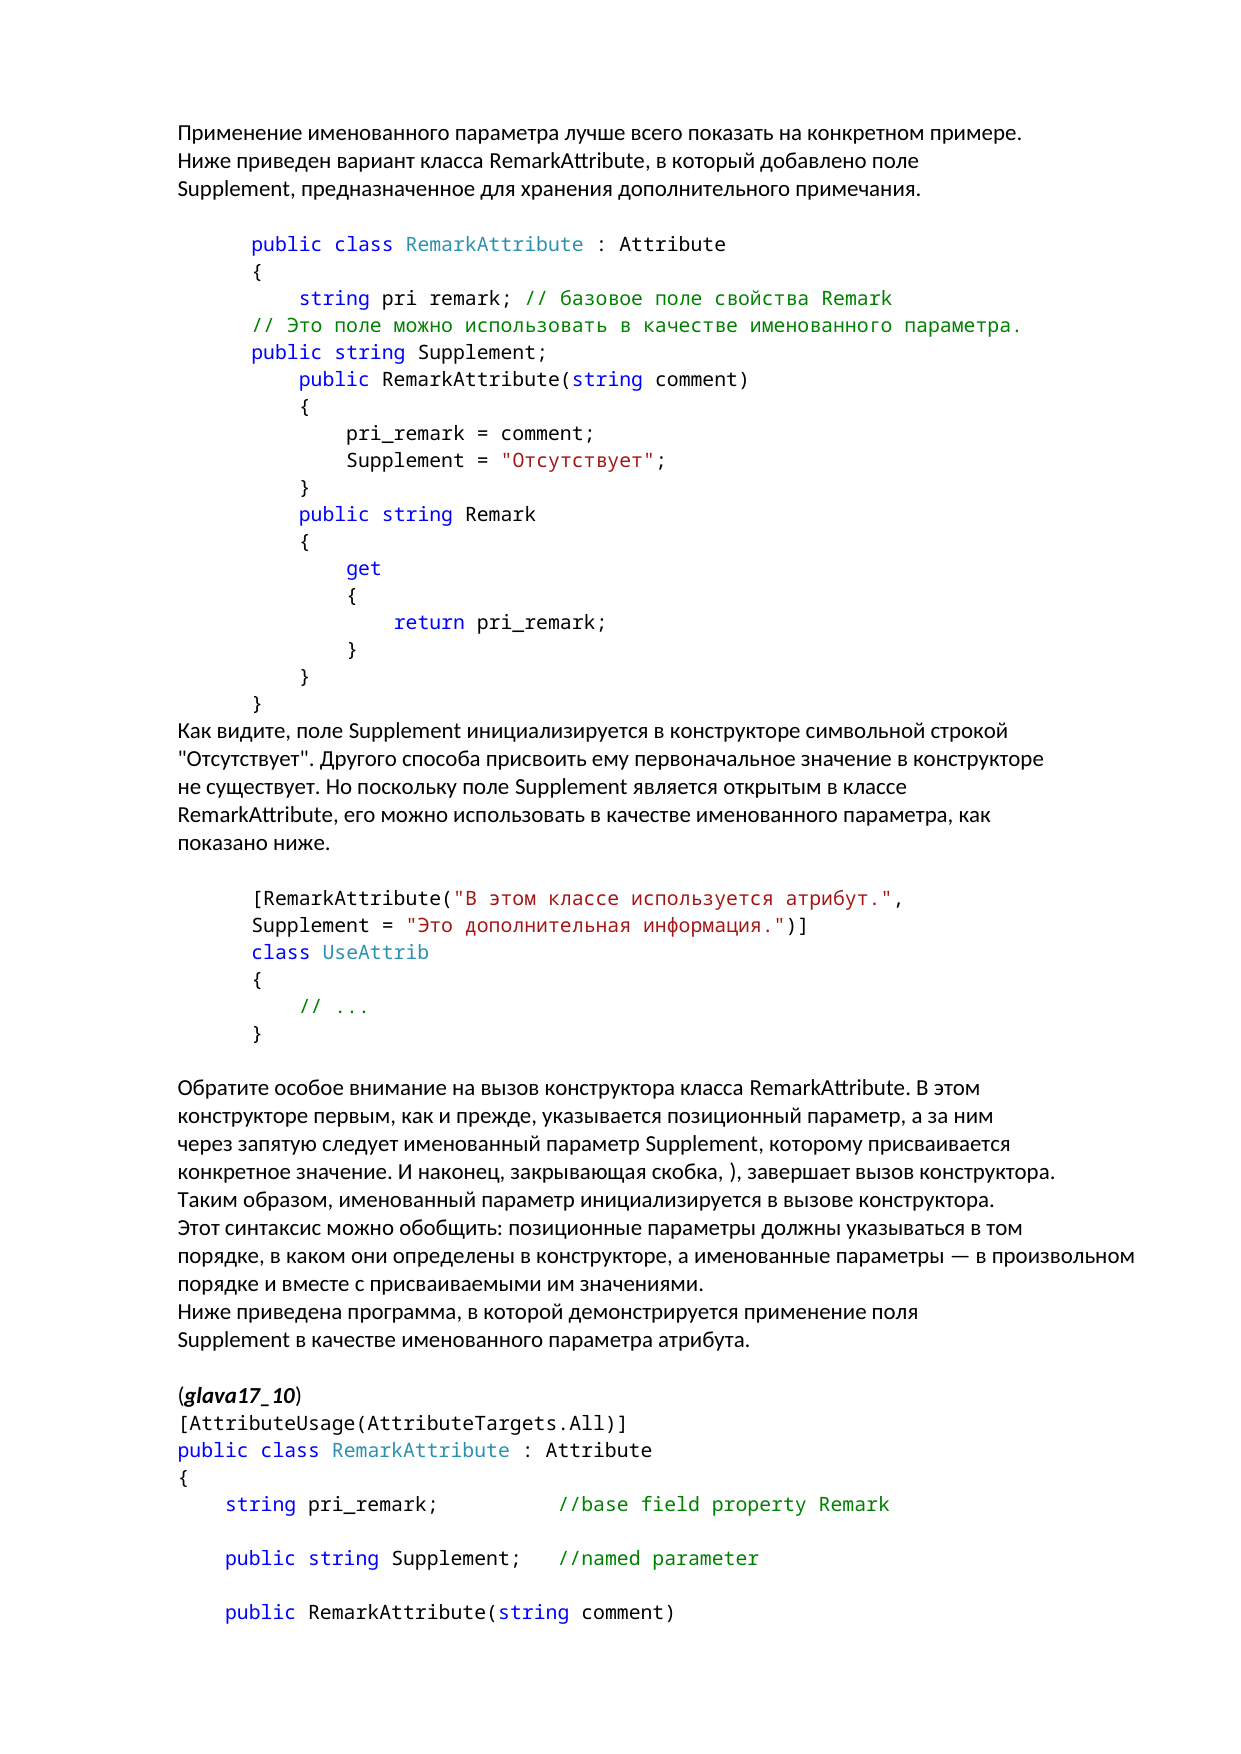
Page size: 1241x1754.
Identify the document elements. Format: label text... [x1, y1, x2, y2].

text { [251, 527, 1152, 554]
text показано ниже. [177, 828, 1152, 856]
text } [251, 473, 1152, 500]
text Как видите, поле Supplement инициализируется в конструкторе символьной строкой [177, 716, 1152, 744]
text // Это поле можно использовать в качестве именованного параметра. [251, 311, 1152, 338]
text "Отсутствует". Другого способа присвоить ему первоначальное значение в конструкторе [177, 744, 1152, 772]
text class UseAttrib [251, 938, 1152, 965]
text [AttributeUsage(AttributeTargets.All)] [177, 1409, 1152, 1436]
text порядке и вместе с присваиваемыми им значениями. [177, 1269, 1152, 1297]
text Ниже приведена программа, в которой демонстрируется применение поля [177, 1297, 1152, 1325]
text Supplement = "Это дополнительная информация.")] [251, 911, 1152, 938]
text public class RemarkAttribute : Attribute [177, 230, 1152, 257]
text Обратите особое внимание на вызов конструктора класса RemarkAttribute. В этом [177, 1073, 1152, 1101]
text Ниже приведен вариант класса RemarkAttribute, в который добавлено поле [177, 146, 1152, 174]
text { [251, 257, 1152, 284]
text public string Supplement; //named parameter [177, 1544, 1152, 1571]
text string pri_remark; //base field property Remark [177, 1490, 1152, 1517]
text get [251, 554, 1152, 581]
text конструкторе первым, как и прежде, указывается позиционный параметр, а за ним [177, 1101, 1152, 1129]
text Таким образом, именованный параметр инициализируется в вызове конструктора. [177, 1185, 1152, 1213]
text } [251, 635, 1152, 662]
text Применение именованного параметра лучше всего показать на конкретном примере. [177, 118, 1152, 146]
text Этот синтаксис можно обобщить: позиционные параметры должны указываться в том [177, 1213, 1152, 1241]
text public string Supplement; [251, 338, 1152, 365]
text public RemarkAttribute(string comment) [177, 1598, 1152, 1625]
text порядке, в каком они определены в конструкторе, а именованные параметры — в произвольном [177, 1241, 1152, 1269]
text Supplement = "Отсутствует"; [251, 446, 1152, 473]
text public string Remark [251, 500, 1152, 527]
text [RemarkAttribute("В этом классе используется атрибут.", [177, 884, 1152, 911]
text RemarkAttribute, его можно использовать в качестве именованного параметра, как [177, 800, 1152, 828]
text { [177, 1463, 1152, 1490]
text { [251, 581, 1152, 608]
text public RemarkAttribute(string comment) [251, 365, 1152, 392]
text Supplement, предназначенное для хранения дополнительного примечания. [177, 174, 1152, 202]
text return pri_remark; [251, 608, 1152, 635]
text { [251, 965, 1152, 992]
text // ... [251, 992, 1152, 1019]
text string pri remark; // базовое поле свойства Remark [251, 284, 1152, 311]
text Supplement в качестве именованного параметра атрибута. [177, 1325, 1152, 1353]
text } [251, 689, 1152, 716]
text } [251, 662, 1152, 689]
text не существует. Но поскольку поле Supplement является открытым в классе [177, 772, 1152, 800]
text через запятую следует именованный параметр Supplement, которому присваивается [177, 1129, 1152, 1157]
text { [251, 392, 1152, 419]
text (glava17_10) [177, 1381, 1152, 1409]
text } [251, 1019, 1152, 1046]
text pri_remark = comment; [251, 419, 1152, 446]
text конкретное значение. И наконец, закрывающая скобка, ), завершает вызов конструктора. [177, 1157, 1152, 1185]
text public class RemarkAttribute : Attribute [177, 1436, 1152, 1463]
